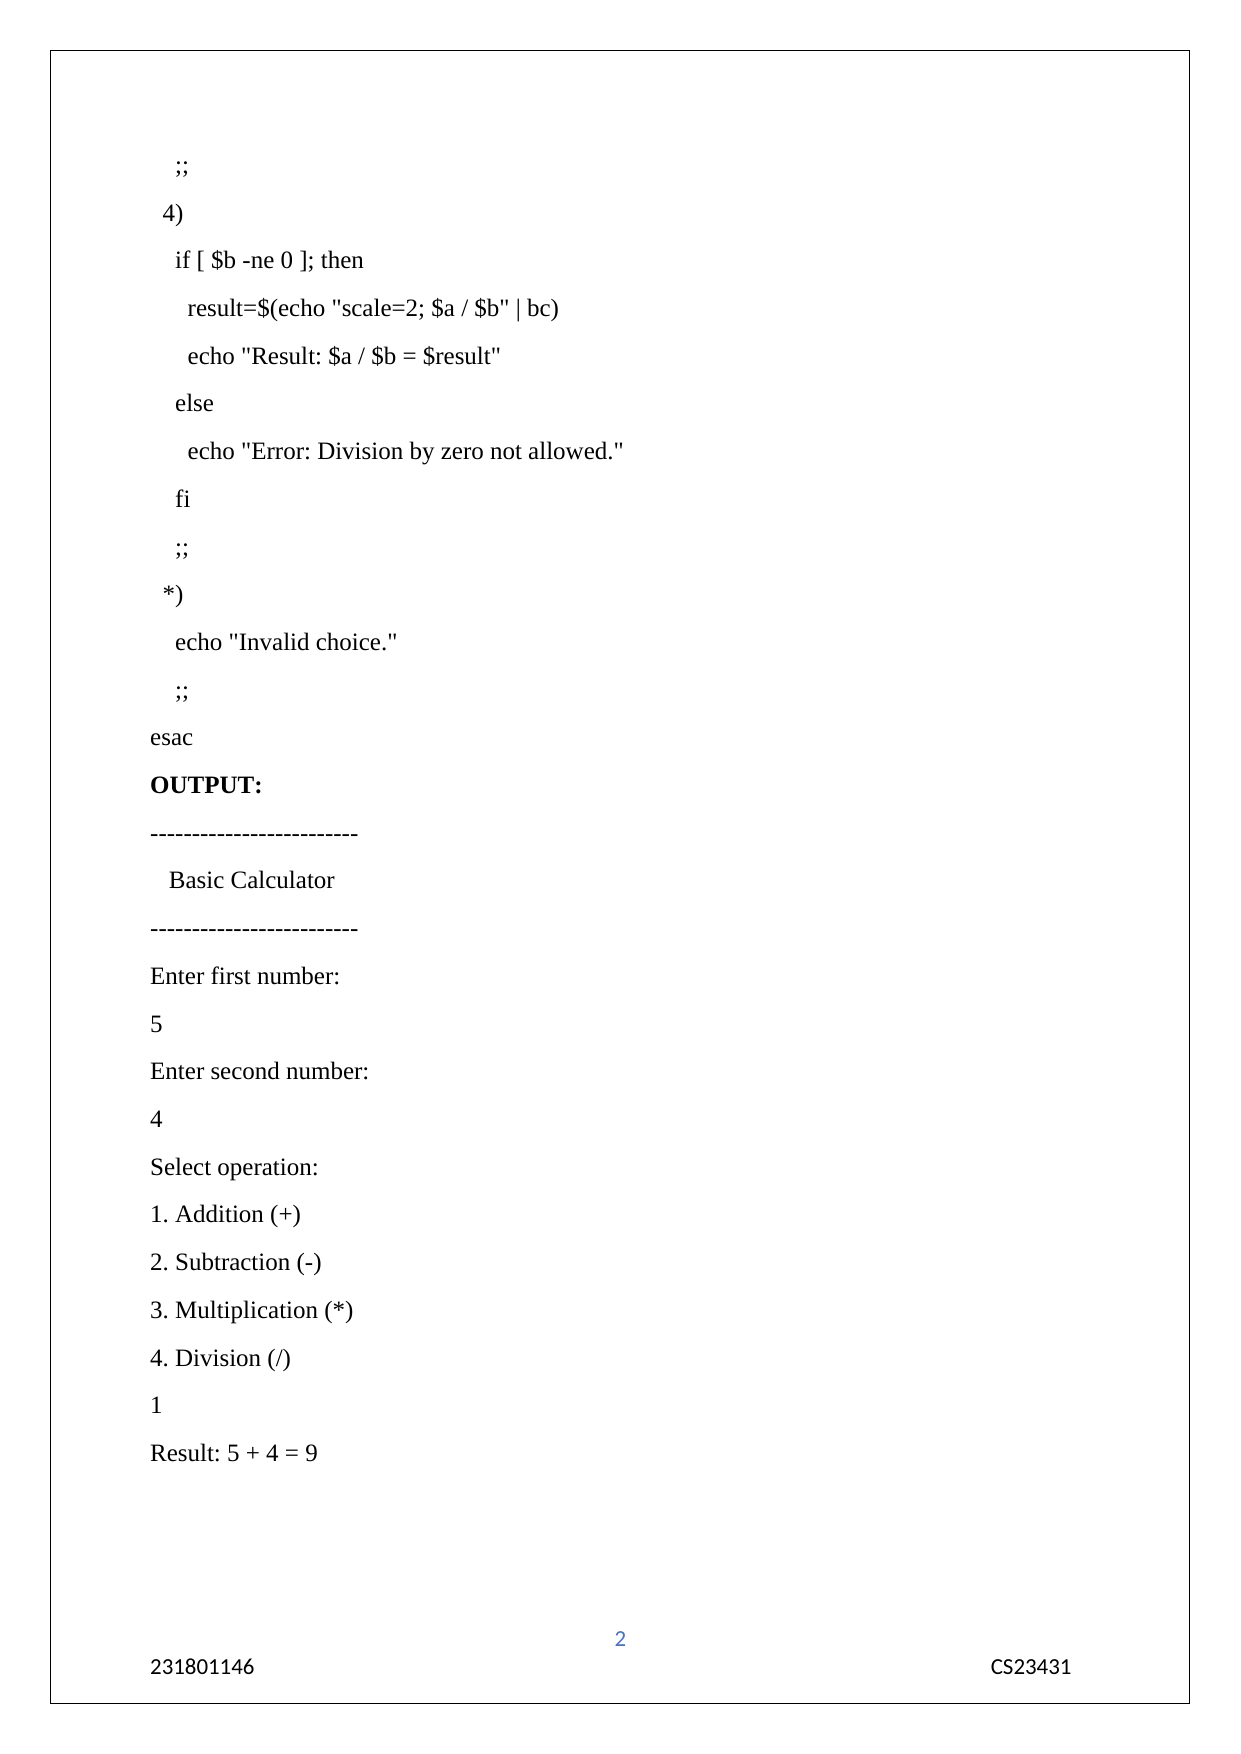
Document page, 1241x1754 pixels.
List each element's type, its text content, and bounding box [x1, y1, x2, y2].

text ;; [150, 532, 1090, 560]
text esac [150, 722, 1090, 751]
text OUTPUT: [150, 770, 1090, 799]
text result=$(echo "scale=2; $a / $b" | bc) [150, 293, 1090, 322]
text echo "Invalid choice." [150, 627, 1090, 656]
text 1 [150, 1390, 1090, 1419]
text ------------------------- [150, 913, 1090, 942]
text 4. Division (/) [150, 1343, 1090, 1371]
text 3. Multiplication (*) [150, 1295, 1090, 1324]
text Enter first number: [150, 961, 1090, 990]
text 4 [150, 1104, 1090, 1133]
text 4) [150, 198, 1090, 226]
text if [ $b -ne 0 ]; then [150, 245, 1090, 274]
text ------------------------- [150, 818, 1090, 847]
text 1. Addition (+) [150, 1199, 1090, 1228]
text Basic Calculator [150, 866, 1090, 894]
text Enter second number: [150, 1056, 1090, 1085]
text *) [150, 579, 1090, 608]
text Select operation: [150, 1152, 1090, 1181]
text else [150, 388, 1090, 417]
text echo "Result: $a / $b = $result" [150, 341, 1090, 369]
text echo "Error: Division by zero not allowed." [150, 436, 1090, 465]
text 5 [150, 1009, 1090, 1037]
text 2. Subtraction (-) [150, 1247, 1090, 1276]
text ;; [150, 675, 1090, 703]
text Result: 5 + 4 = 9 [150, 1438, 1090, 1467]
text ;; [150, 150, 1090, 179]
text fi [150, 484, 1090, 513]
